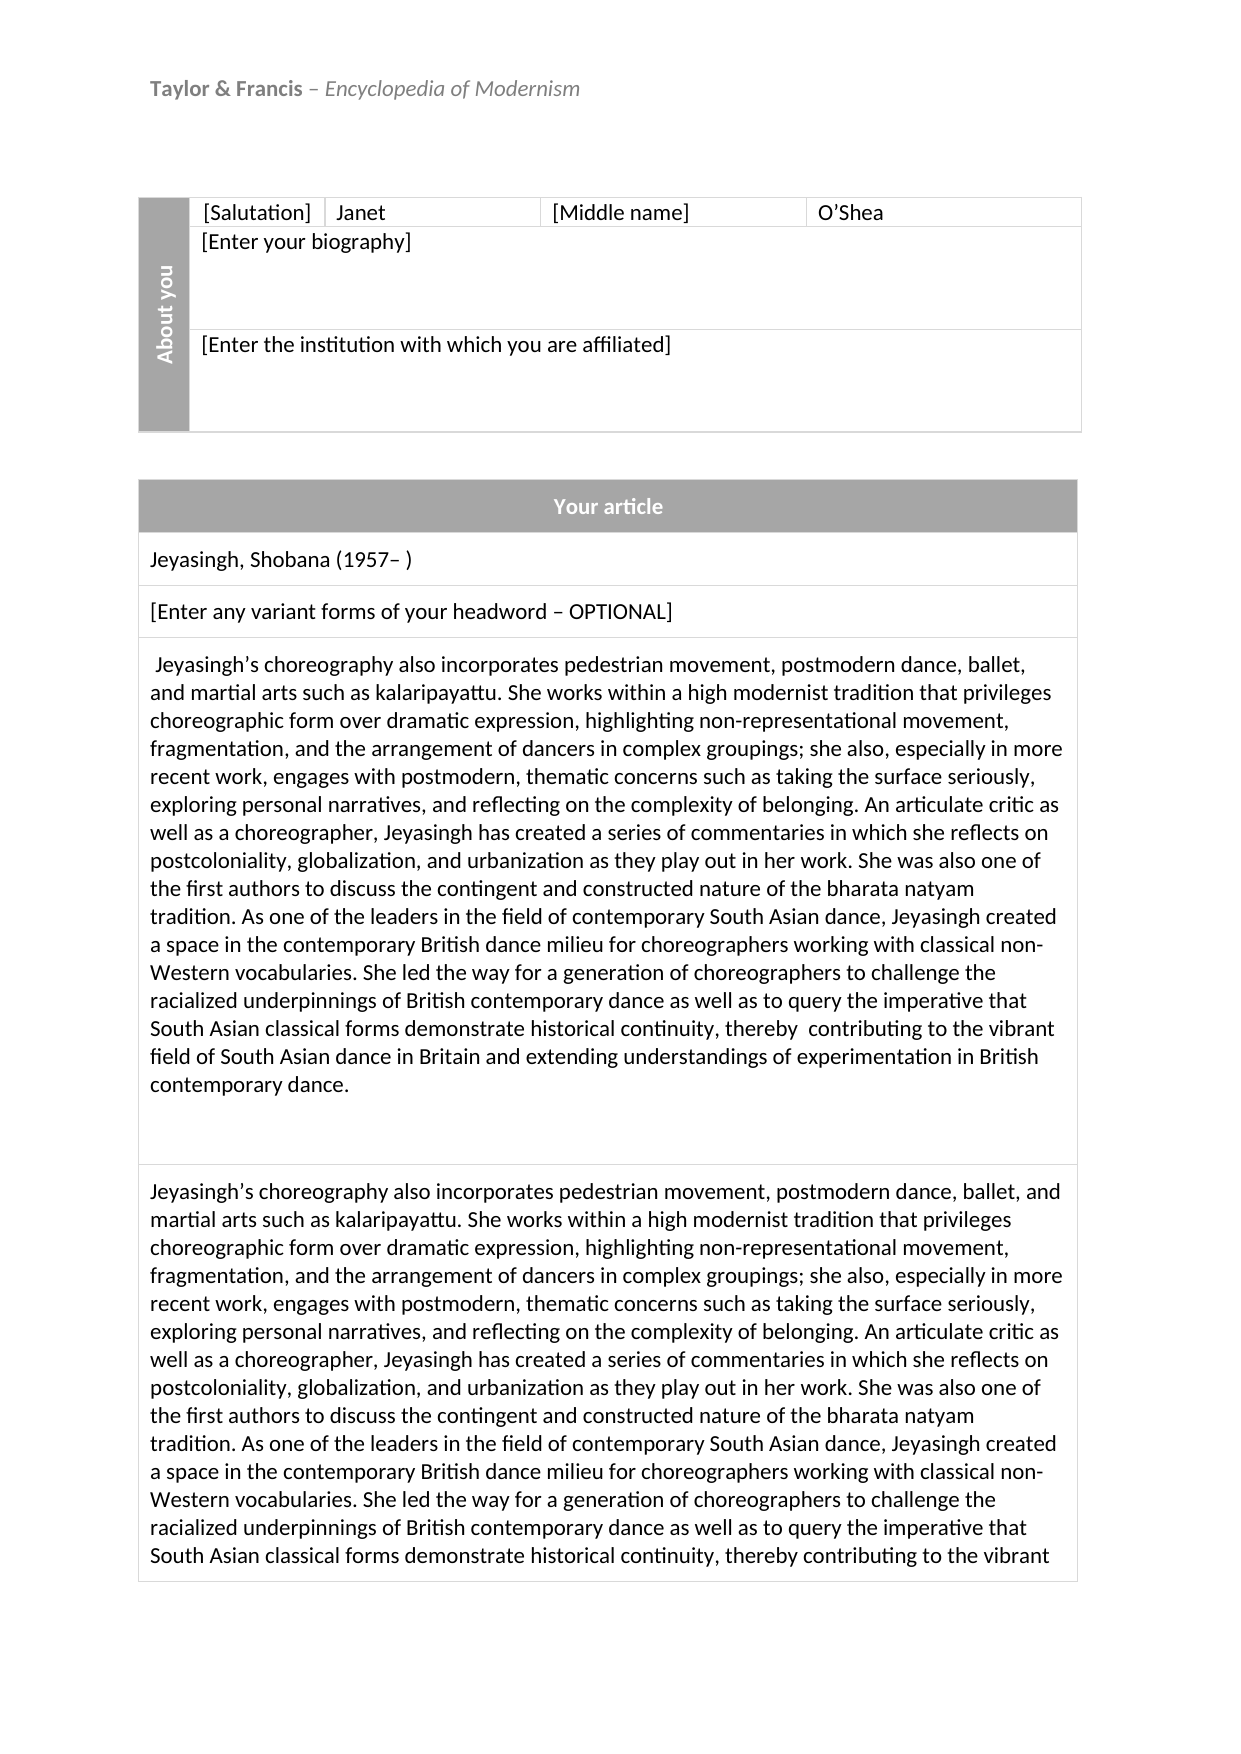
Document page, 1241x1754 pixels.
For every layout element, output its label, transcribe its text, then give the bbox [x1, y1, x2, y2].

table_header Your article [139, 480, 1077, 532]
table_header About you [139, 198, 189, 431]
